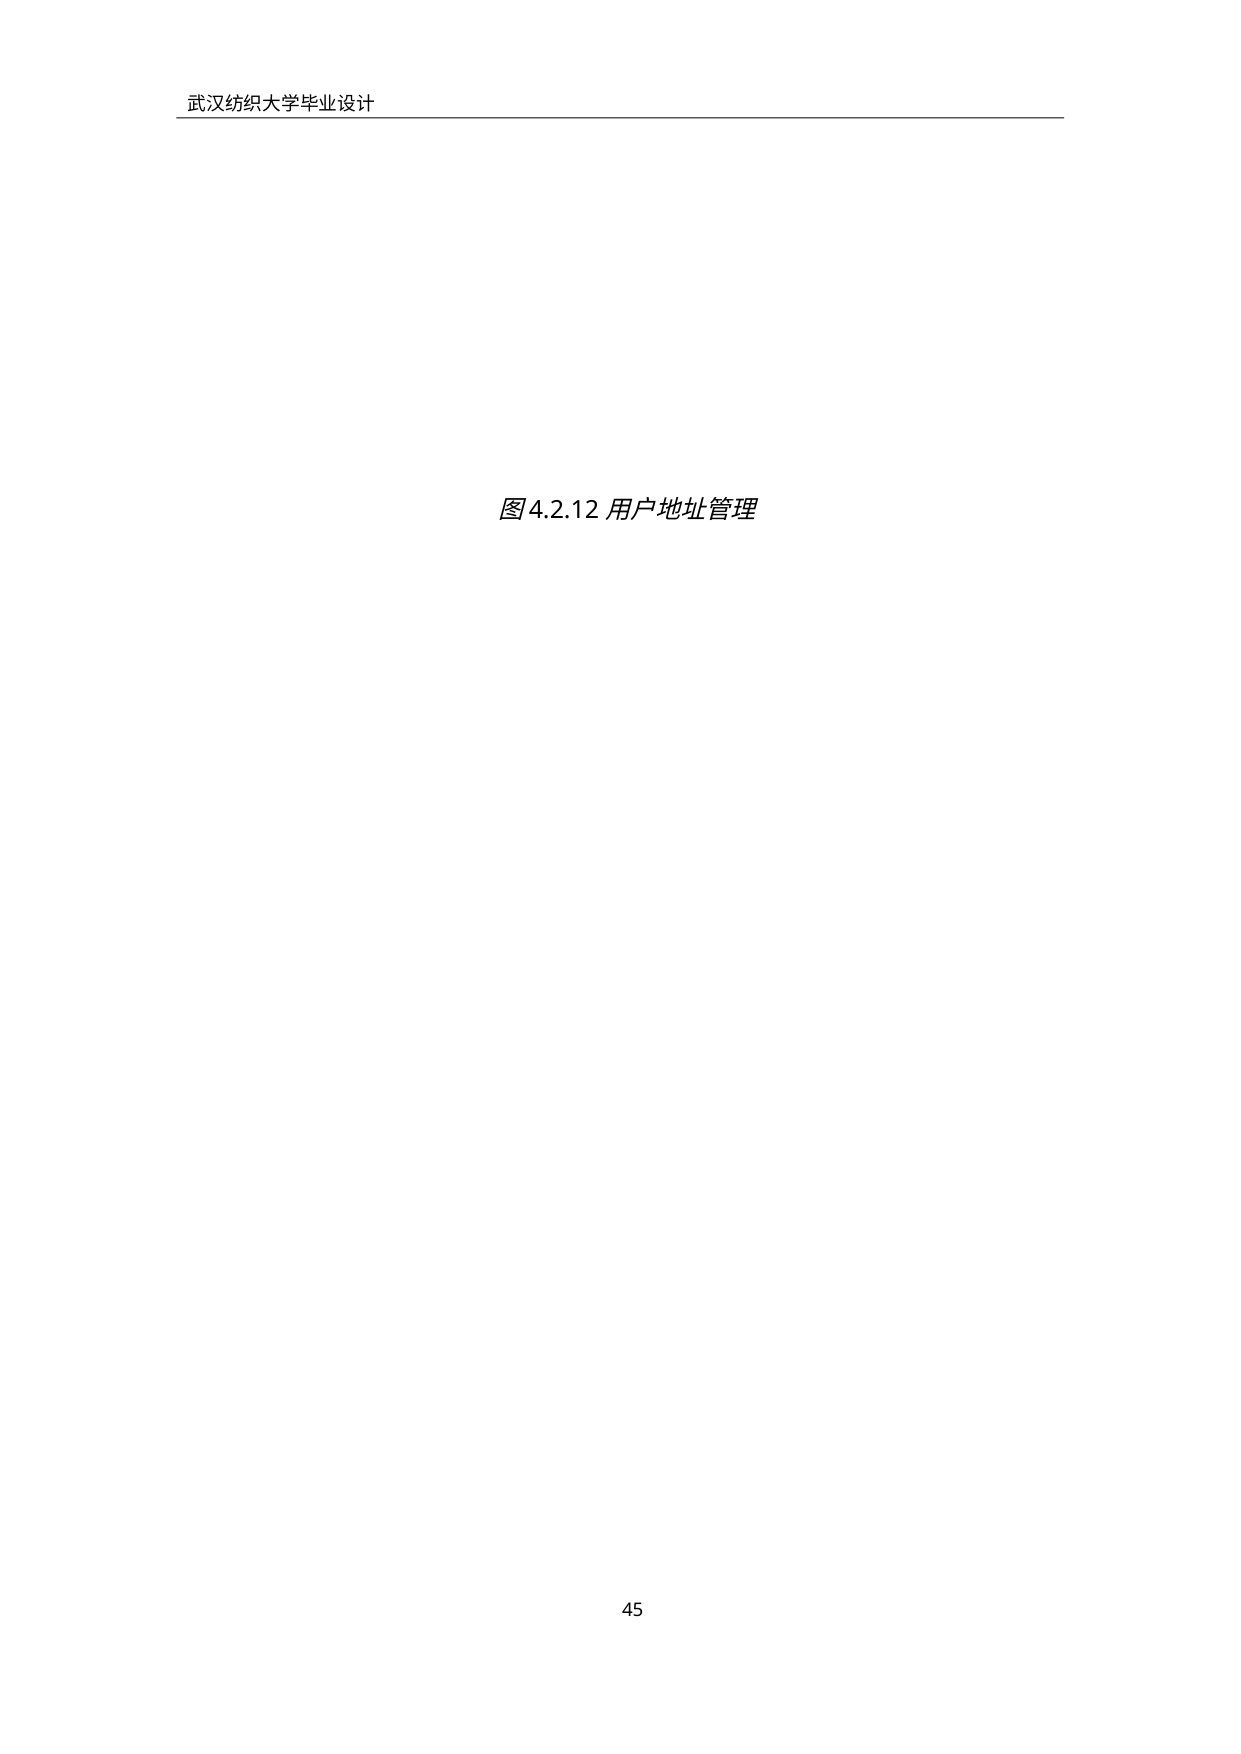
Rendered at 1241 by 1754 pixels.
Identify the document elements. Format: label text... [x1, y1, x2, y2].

text 图 4.2.12 用户地址管理 [175, 489, 1078, 525]
